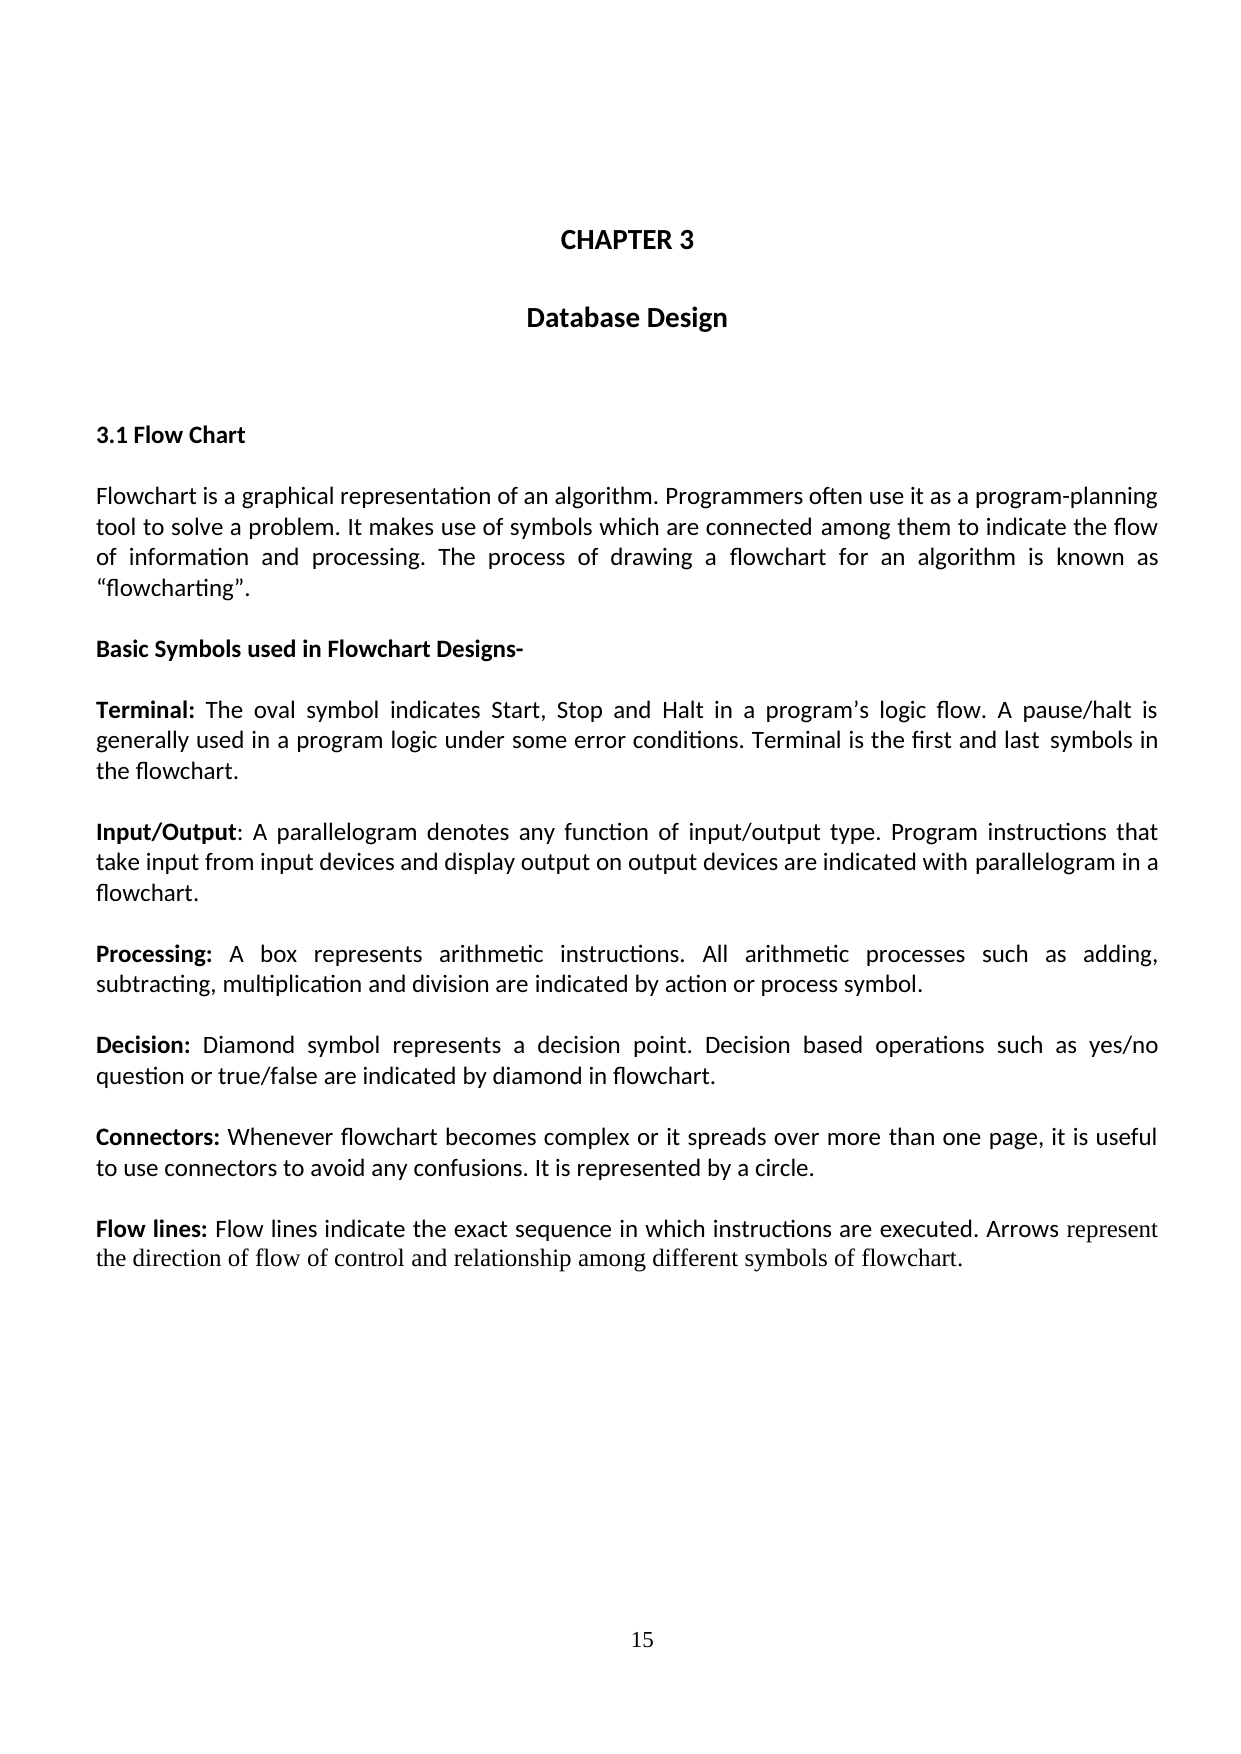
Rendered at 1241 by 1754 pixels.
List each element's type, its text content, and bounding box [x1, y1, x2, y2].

text Basic Symbols used in Flowchart Designs- [96, 633, 1158, 663]
text CHAPTER 3 [96, 221, 1158, 256]
text Input/Output: A parallelogram denotes any function of input/output type. Program instructions that take input from input devices and display output on output devices are indicated with parallelogram in a flowchart. [96, 816, 1158, 908]
text 3.1 Flow Chart [96, 419, 1158, 450]
text Flowchart is a graphical representation of an algorithm. Programmers often use it as a program-planning tool to solve a problem. It makes use of symbols which are connected among them to indicate the flow of information and processing. The process of drawing a flowchart for an algorithm is known as “flowcharting”. [96, 480, 1158, 602]
text Flow lines: Flow lines indicate the exact sequence in which instructions are executed. Arrows represent the direction of flow of control and relationship among different symbols of flowchart. [96, 1213, 1158, 1272]
text Database Design [96, 299, 1158, 335]
text Terminal: The oval symbol indicates Start, Stop and Halt in a program’s logic flow. A pause/halt is generally used in a program logic under some error conditions. Terminal is the first and last symbols in the flowchart. [96, 694, 1158, 786]
text Processing: A box represents arithmetic instructions. All arithmetic processes such as adding, subtracting, multiplication and division are indicated by action or process symbol. [96, 938, 1158, 999]
text Decision: Diamond symbol represents a decision point. Decision based operations such as yes/no question or true/false are indicated by diamond in flowchart. [96, 1030, 1158, 1091]
text Connectors: Whenever flowchart becomes complex or it spreads over more than one page, it is useful to use connectors to avoid any confusions. It is represented by a circle. [96, 1121, 1158, 1182]
